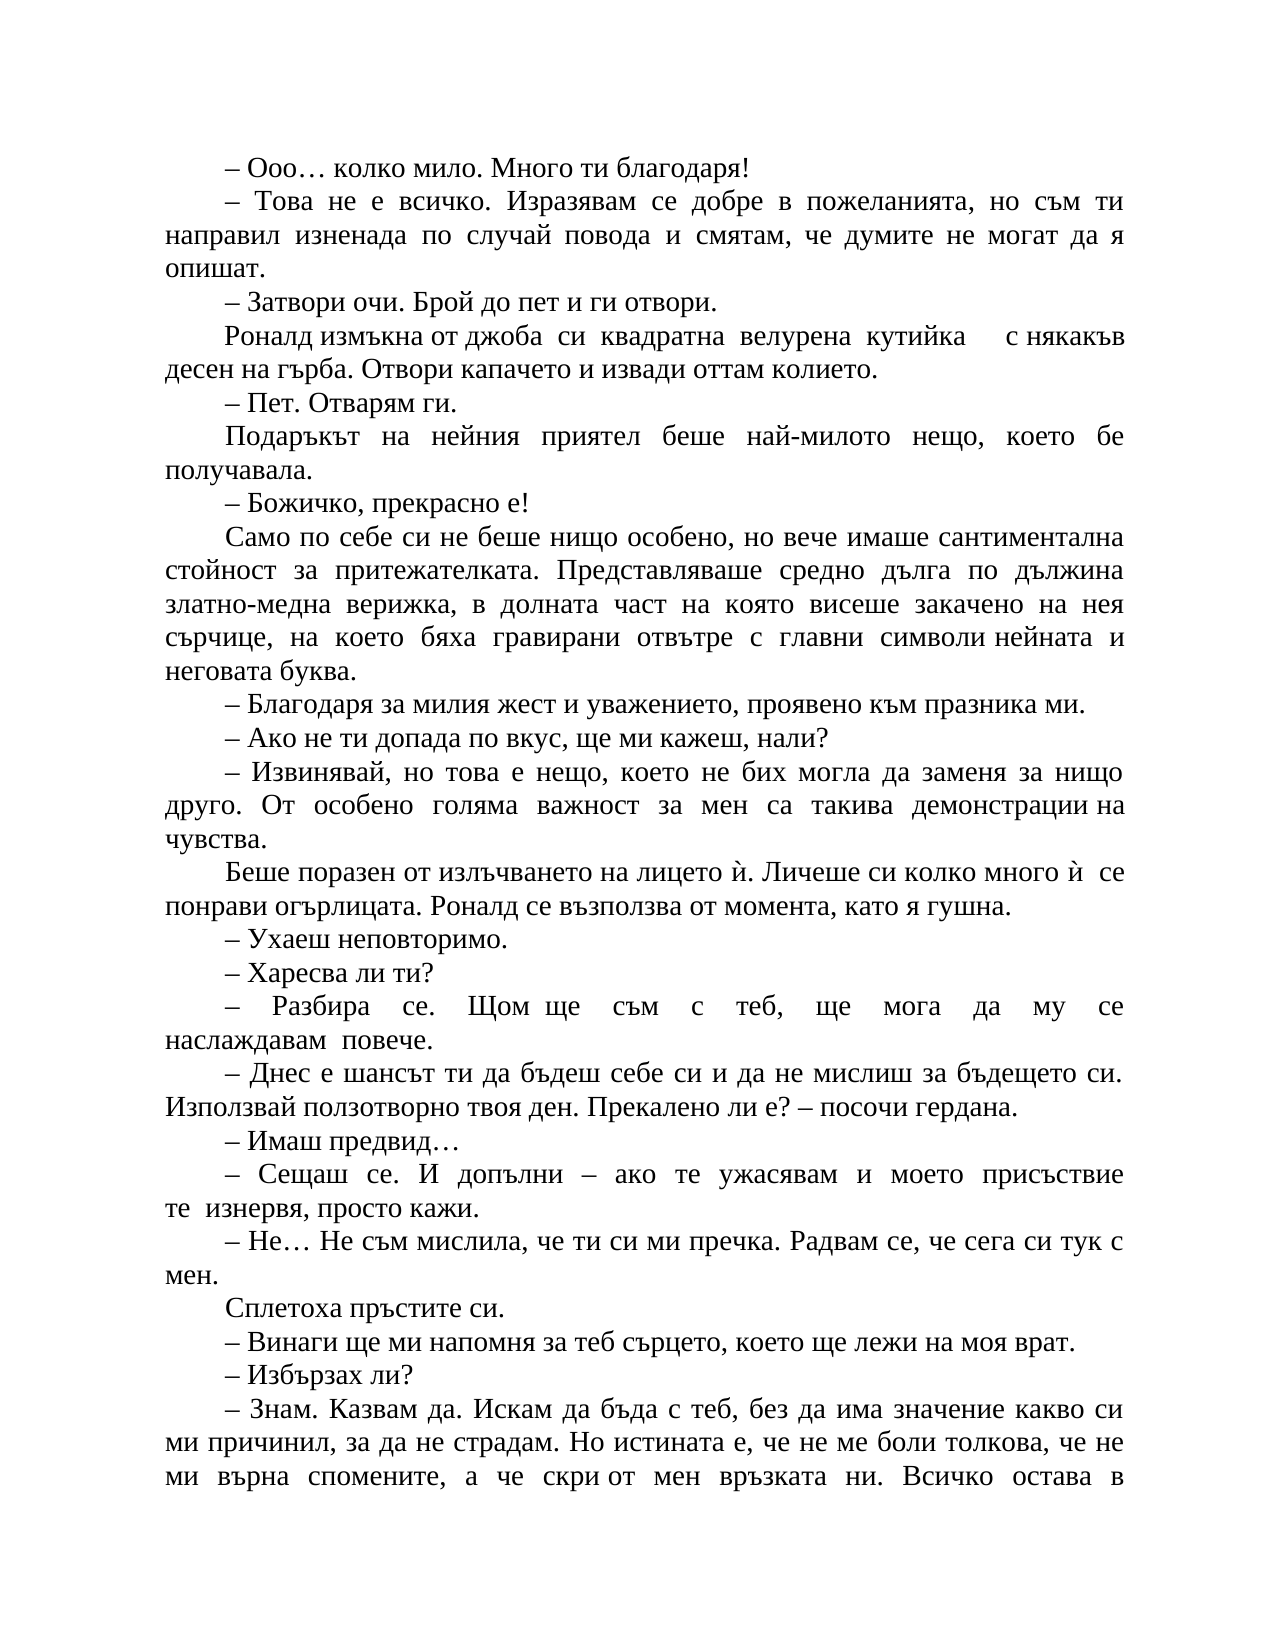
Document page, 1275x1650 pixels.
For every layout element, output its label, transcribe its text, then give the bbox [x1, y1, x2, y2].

text – Благодаря за милия жест и уважението, проявено към празника ми. [165, 687, 1125, 720]
text – Сещаш се. И допълни – ако те ужасявам и моето присъствие те изнервя, просто кажи. [165, 1156, 1125, 1223]
text – Разбира се. Щом ще съм с теб, ще мога да му се наслаждавам повече. [165, 988, 1125, 1056]
text – Ухаеш неповторимо. [165, 921, 1125, 955]
text – Божичко, прекрасно е! [165, 485, 1125, 519]
text – Не… Не съм мислила, че ти си ми пречка. Радвам се, че сега си тук с мен. [165, 1223, 1125, 1290]
text Роналд измъкна от джоба си квадратна велурена кутийка с някакъв десен на гърба. Отвори капачето и извади оттам колието. [165, 318, 1125, 385]
text – Затвори очи. Брой до пет и ги отвори. [165, 284, 1125, 318]
text – Избързах ли? [165, 1357, 1125, 1391]
text – Ако не ти допада по вкус, ще ми кажеш, нали? [165, 720, 1125, 754]
text – Имаш предвид… [165, 1123, 1125, 1156]
text – Днес е шансът ти да бъдеш себе си и да не мислиш за бъдещето си. Използвай ползотворно твоя ден. Прекалено ли е? – посочи гердана. [165, 1056, 1125, 1123]
text – Това не е всичко. Изразявам се добре в пожеланията, но съм ти направил изненада по случай повода и смятам, че думите не могат да я опишат. [165, 183, 1125, 284]
text Само по себе си не беше нищо особено, но вече имаше сантиментална стойност за притежателката. Представляваше средно дълга по дължина златно-медна верижка, в долната част на която висеше закачено на нея сърчице, на което бяха гравирани отвътре с главни символи нейната и неговата буква. [165, 519, 1125, 687]
text – Винаги ще ми напомня за теб сърцето, което ще лежи на моя врат. [165, 1324, 1125, 1357]
text Подаръкът на нейния приятел беше най-милото нещо, което бе получавала. [165, 418, 1125, 485]
text Беше поразен от излъчването на лицето ѝ. Личеше си колко много ѝ се понрави огърлицата. Роналд се възползва от момента, като я гушна. [165, 854, 1125, 921]
text – Пет. Отварям ги. [165, 385, 1125, 418]
text – Харесва ли ти? [165, 955, 1125, 988]
text Сплетоха пръстите си. [165, 1290, 1125, 1324]
text – Ооо… колко мило. Много ти благодаря! [165, 150, 1125, 183]
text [165, 1391, 1125, 1492]
text – Извинявай, но това е нещо, което не бих могла да заменя за нищо друго. От особено голяма важност за мен са такива демонстрации на чувства. [165, 754, 1125, 854]
